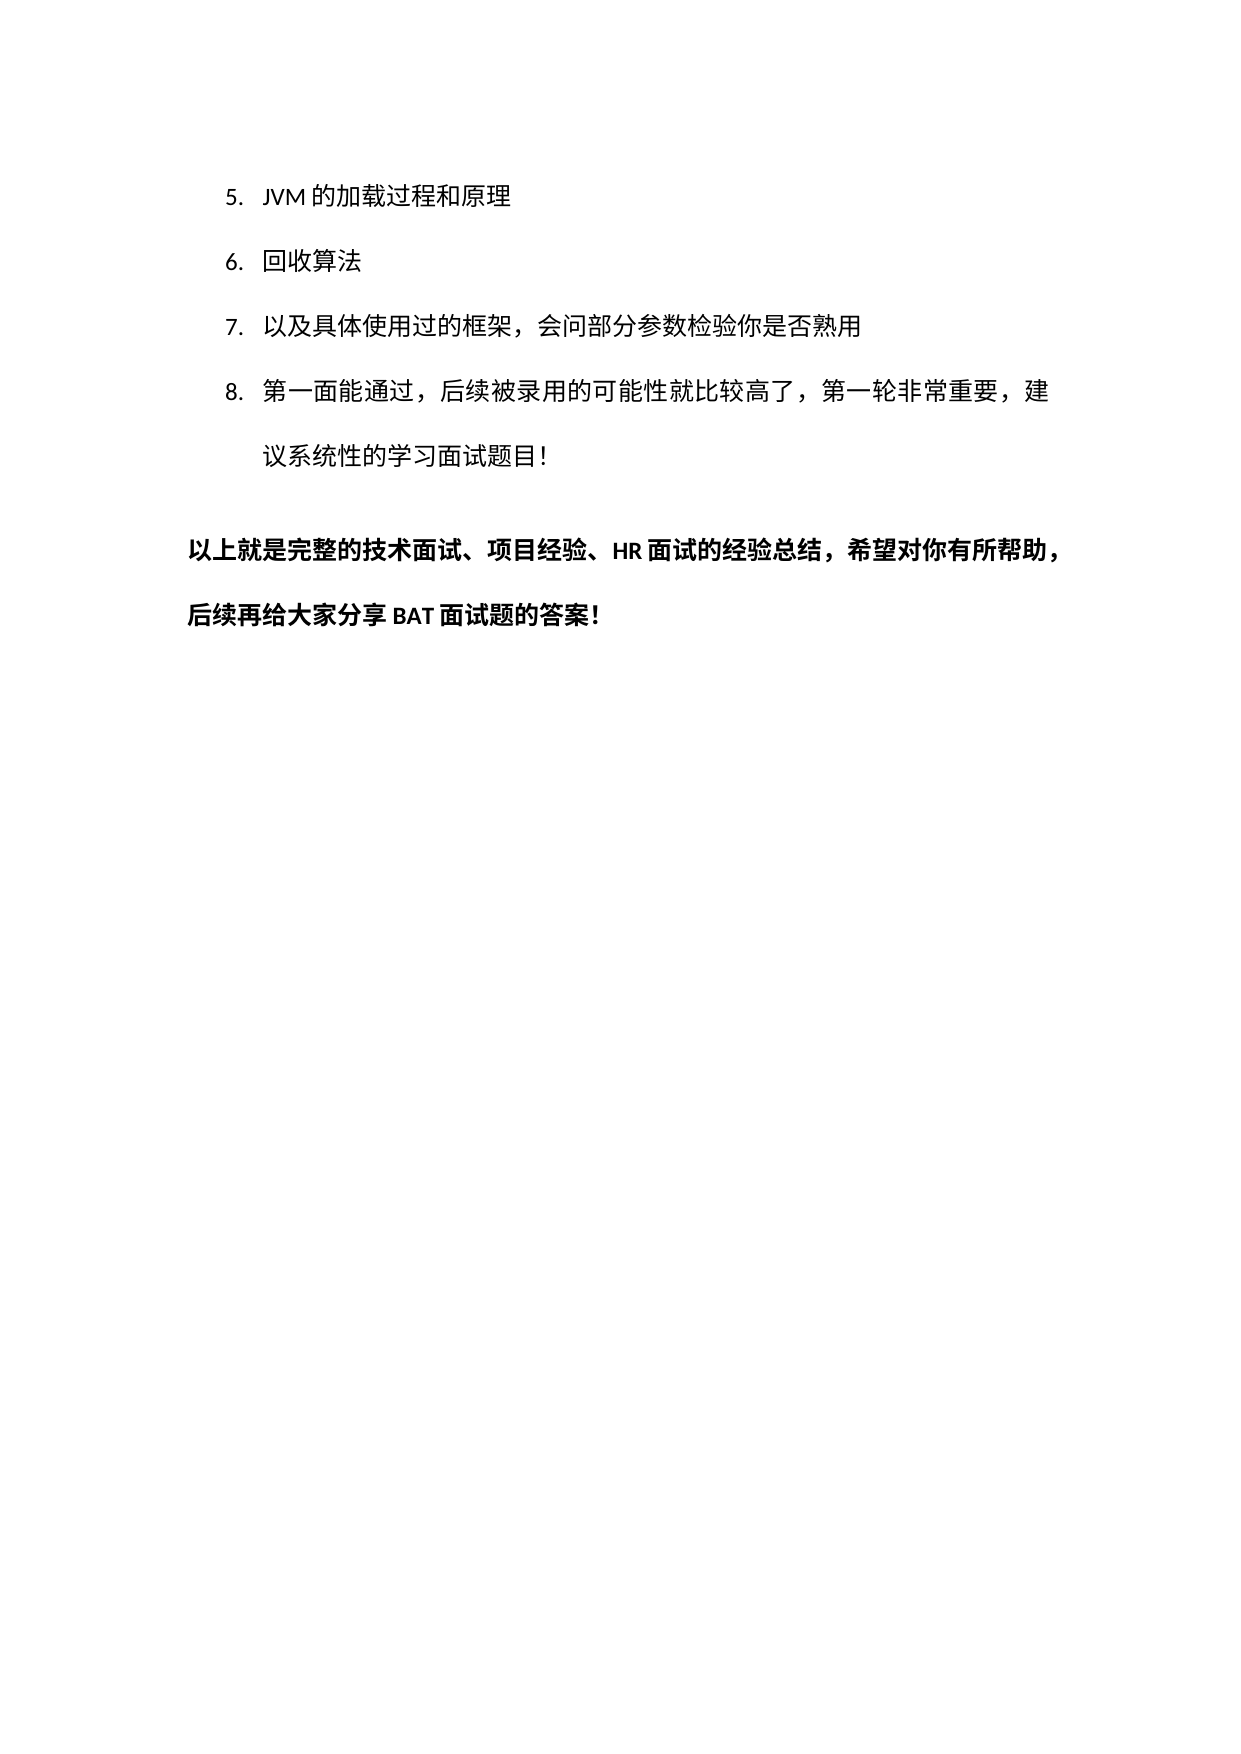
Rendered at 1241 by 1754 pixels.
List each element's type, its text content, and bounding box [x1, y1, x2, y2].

list 回收算法 [225, 227, 1053, 292]
list 第一面能通过，后续被录用的可能性就比较高了，第一轮非常重要，建议系统性的学习面试题目！ [225, 357, 1053, 487]
list 以及具体使用过的框架，会问部分参数检验你是否熟用 [225, 292, 1053, 357]
text 以上就是完整的技术面试、项目经验、HR面试的经验总结，希望对你有所帮助，后续再给大家分享BAT面试题的答案！ [187, 516, 1053, 646]
list JVM的加载过程和原理 [225, 162, 1053, 227]
